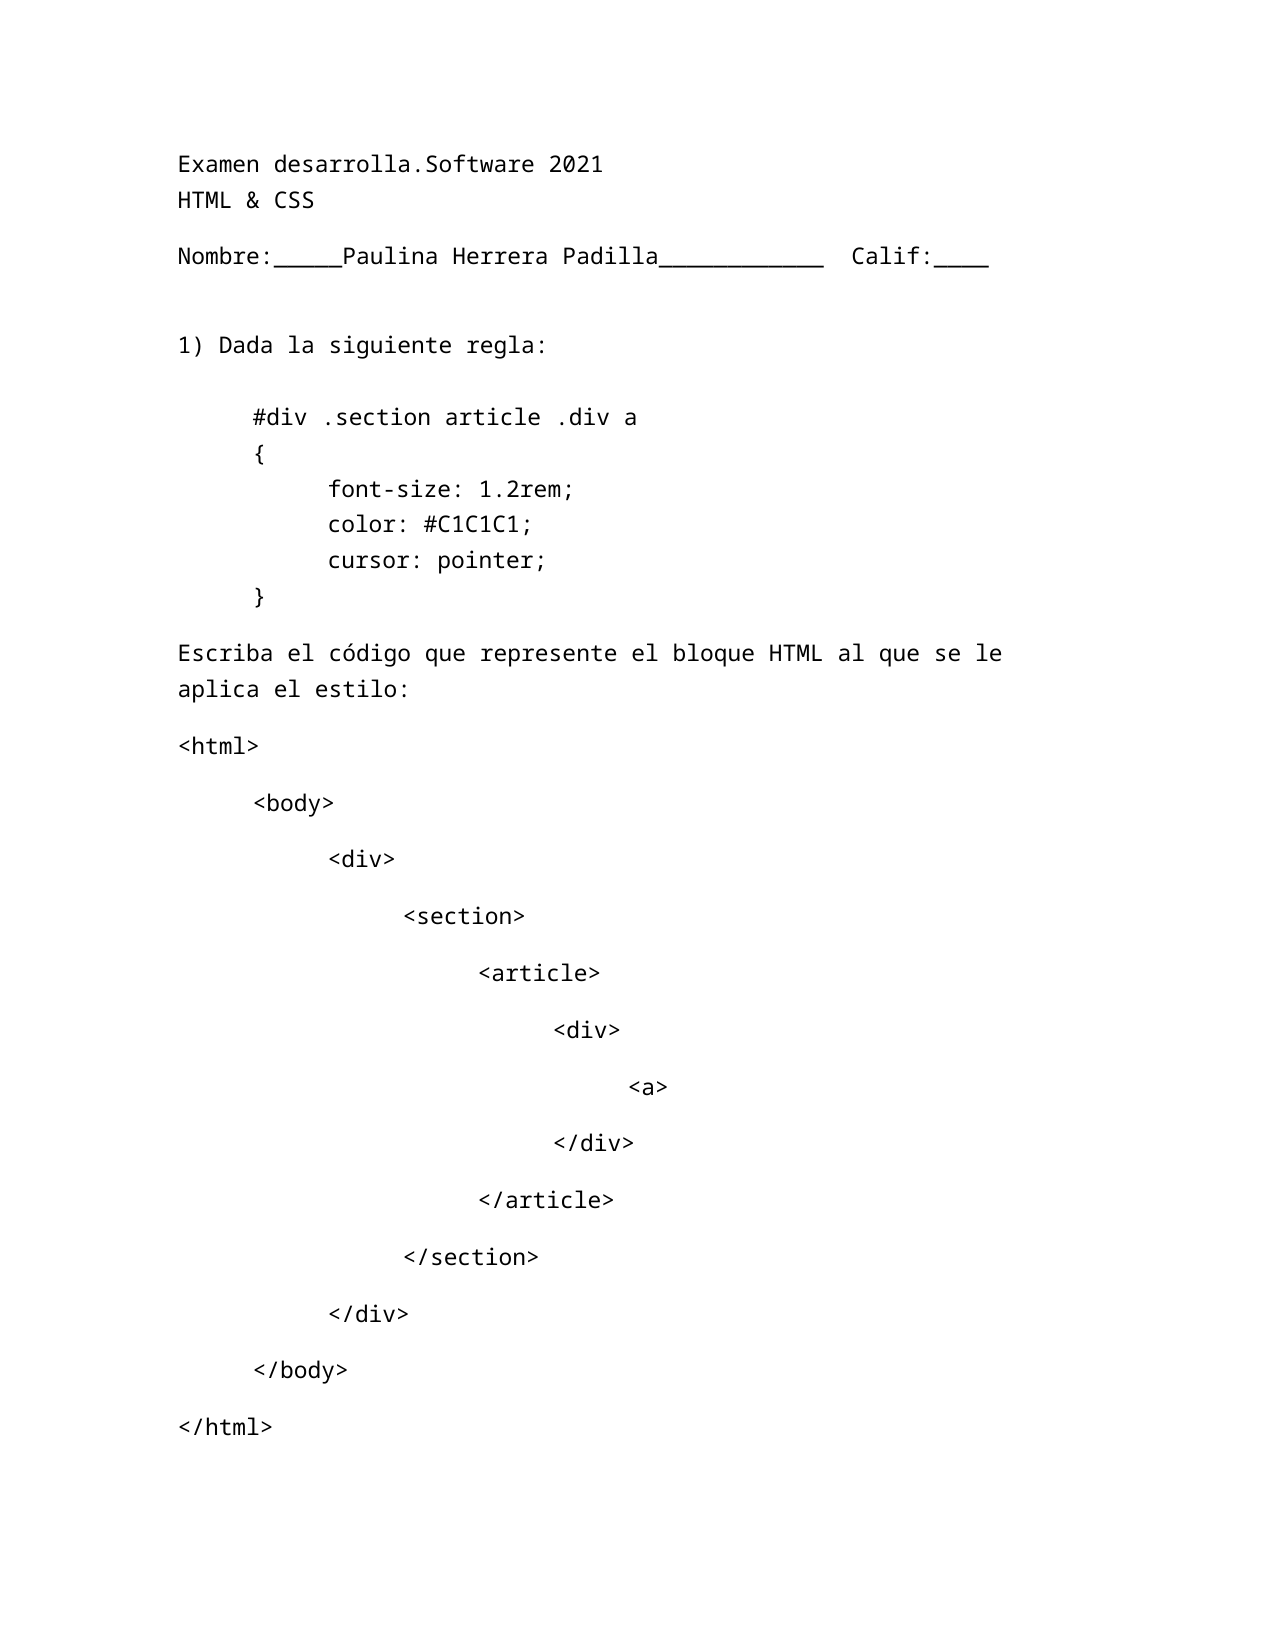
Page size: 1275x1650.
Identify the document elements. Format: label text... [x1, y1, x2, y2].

text <div> [252, 843, 1098, 874]
text <article> [252, 957, 1098, 988]
text <div> [252, 1014, 1098, 1045]
text Examen desarrolla.Software 2021 HTML & CSS [177, 148, 1098, 215]
text <section> [252, 900, 1098, 931]
text </body> [252, 1354, 1098, 1386]
text </div> [252, 1297, 1098, 1329]
text Escriba el código que represente el bloque HTML al que se le aplica el estilo: [177, 637, 1098, 704]
text </html> [177, 1411, 1098, 1442]
text <a> [552, 1070, 1098, 1102]
text </article> [252, 1184, 1098, 1215]
text </div> [477, 1127, 1098, 1158]
text Nombre:_____Paulina Herrera Padilla____________ Calif:____ [177, 240, 1098, 304]
text </section> [327, 1241, 1098, 1272]
text <html> [177, 730, 1098, 761]
text <body> [252, 787, 1098, 818]
text 1) Dada la siguiente regla: #div .section article .div a { font-size: 1.2rem; color: #C1C1C1; cursor: pointer; } [177, 329, 1098, 612]
